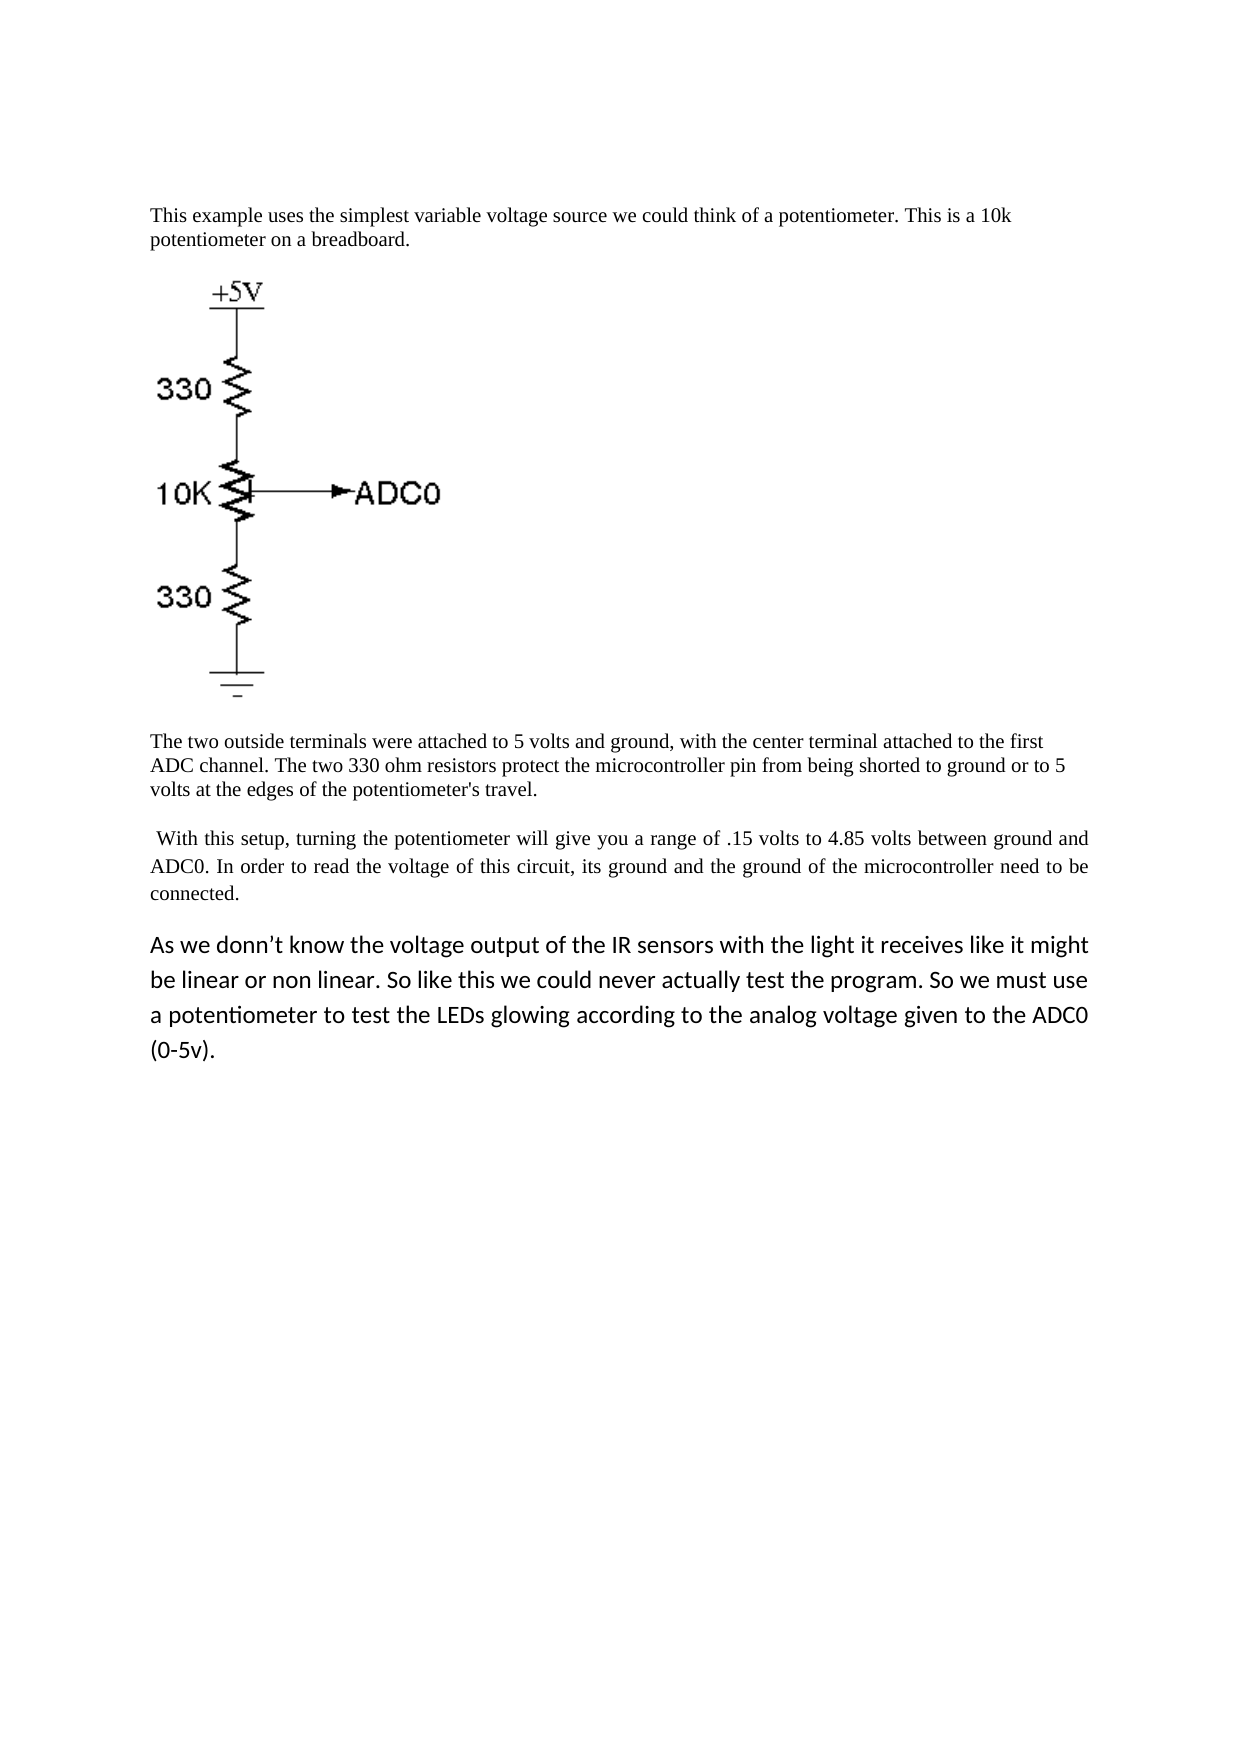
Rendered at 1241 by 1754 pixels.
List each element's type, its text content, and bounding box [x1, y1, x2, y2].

text This example uses the simplest variable voltage source we could think of a potentiometer. This is a 10k potentiometer on a breadboard. The two outside terminals were attached to 5 volts and ground, with the center terminal attached to the first ADC channel. The two 330 ohm resistors protect the microcontroller pin from being shorted to ground or to 5 volts at the edges of the potentiometer's travel. [150, 203, 1090, 801]
text With this setup, turning the potentiometer will give you a range of .15 volts to 4.85 volts between ground and ADC0. In order to read the voltage of this circuit, its ground and the ground of the microcontroller need to be connected. [150, 826, 1090, 905]
picture [150, 275, 448, 705]
text As we donn’t know the voltage output of the IR sensors with the light it receives like it might be linear or non linear. So like this we could never actually test the program. So we must use a potentiometer to test the LEDs glowing according to the analog voltage given to the ADC0 (0-5v). [150, 930, 1090, 1065]
